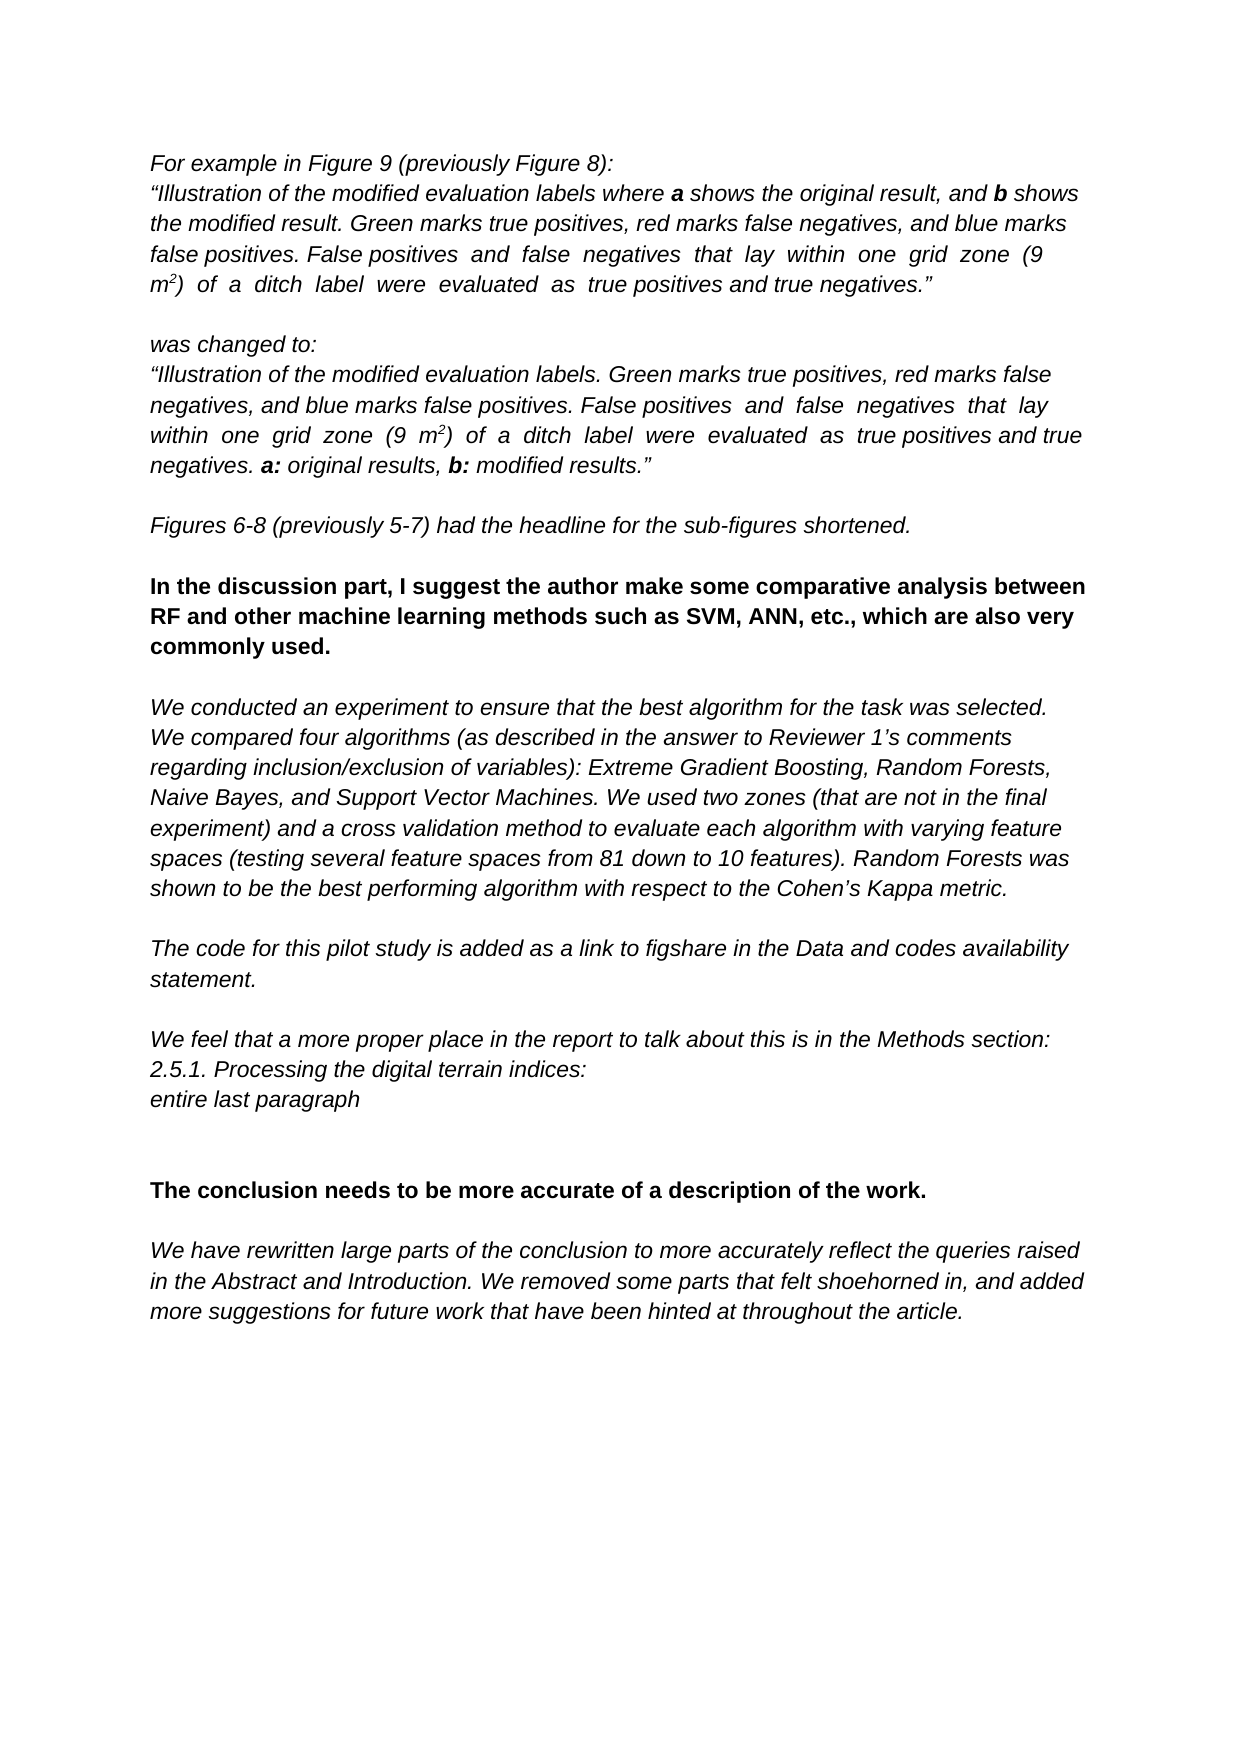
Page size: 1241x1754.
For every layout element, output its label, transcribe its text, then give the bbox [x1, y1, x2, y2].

text We have rewritten large parts of the conclusion to more accurately reflect the queries raised in the Abstract and Introduction. We removed some parts that felt shoehorned in, and added more suggestions for future work that have been hinted at throughout the article. [150, 1237, 1090, 1324]
text “Illustration of the modified evaluation labels where a shows the original result, and b shows the modified result. Green marks true positives, red marks false negatives, and blue marks false positives. False positives and false negatives that lay within one grid zone (9 m2) of a ditch label were evaluated as true positives and true negatives.” [150, 180, 1090, 297]
text Figures 6-8 (previously 5-7) had the headline for the sub-figures shortened. [150, 512, 1090, 539]
text The conclusion needs to be more accurate of a description of the work. [150, 1177, 1090, 1203]
text “Illustration of the modified evaluation labels. Green marks true positives, red marks false negatives, and blue marks false positives. False positives and false negatives that lay within one grid zone (9 m2) of a ditch label were evaluated as true positives and true negatives. a: original results, b: modified results.” [150, 361, 1090, 478]
text The code for this pilot study is added as a link to figshare in the Data and codes availability statement. [150, 935, 1090, 992]
text For example in Figure 9 (previously Figure 8): [150, 150, 1090, 176]
text We conducted an experiment to ensure that the best algorithm for the task was selected. We compared four algorithms (as described in the answer to Reviewer 1’s comments regarding inclusion/exclusion of variables): Extreme Gradient Boosting, Random Forests, Naive Bayes, and Support Vector Machines. We used two zones (that are not in the final experiment) and a cross validation method to evaluate each algorithm with varying feature spaces (testing several feature spaces from 81 down to 10 features). Random Forests was shown to be the best performing algorithm with respect to the Cohen’s Kappa metric. [150, 694, 1090, 901]
text 2.5.1. Processing the digital terrain indices: [150, 1056, 1090, 1083]
text In the discussion part, I suggest the author make some comparative analysis between RF and other machine learning methods such as SVM, ANN, etc., which are also very commonly used. [150, 573, 1090, 660]
text We feel that a more proper place in the report to talk about this is in the Methods section: [150, 1026, 1090, 1052]
text was changed to: [150, 331, 1090, 358]
text entire last paragraph [150, 1086, 1090, 1113]
